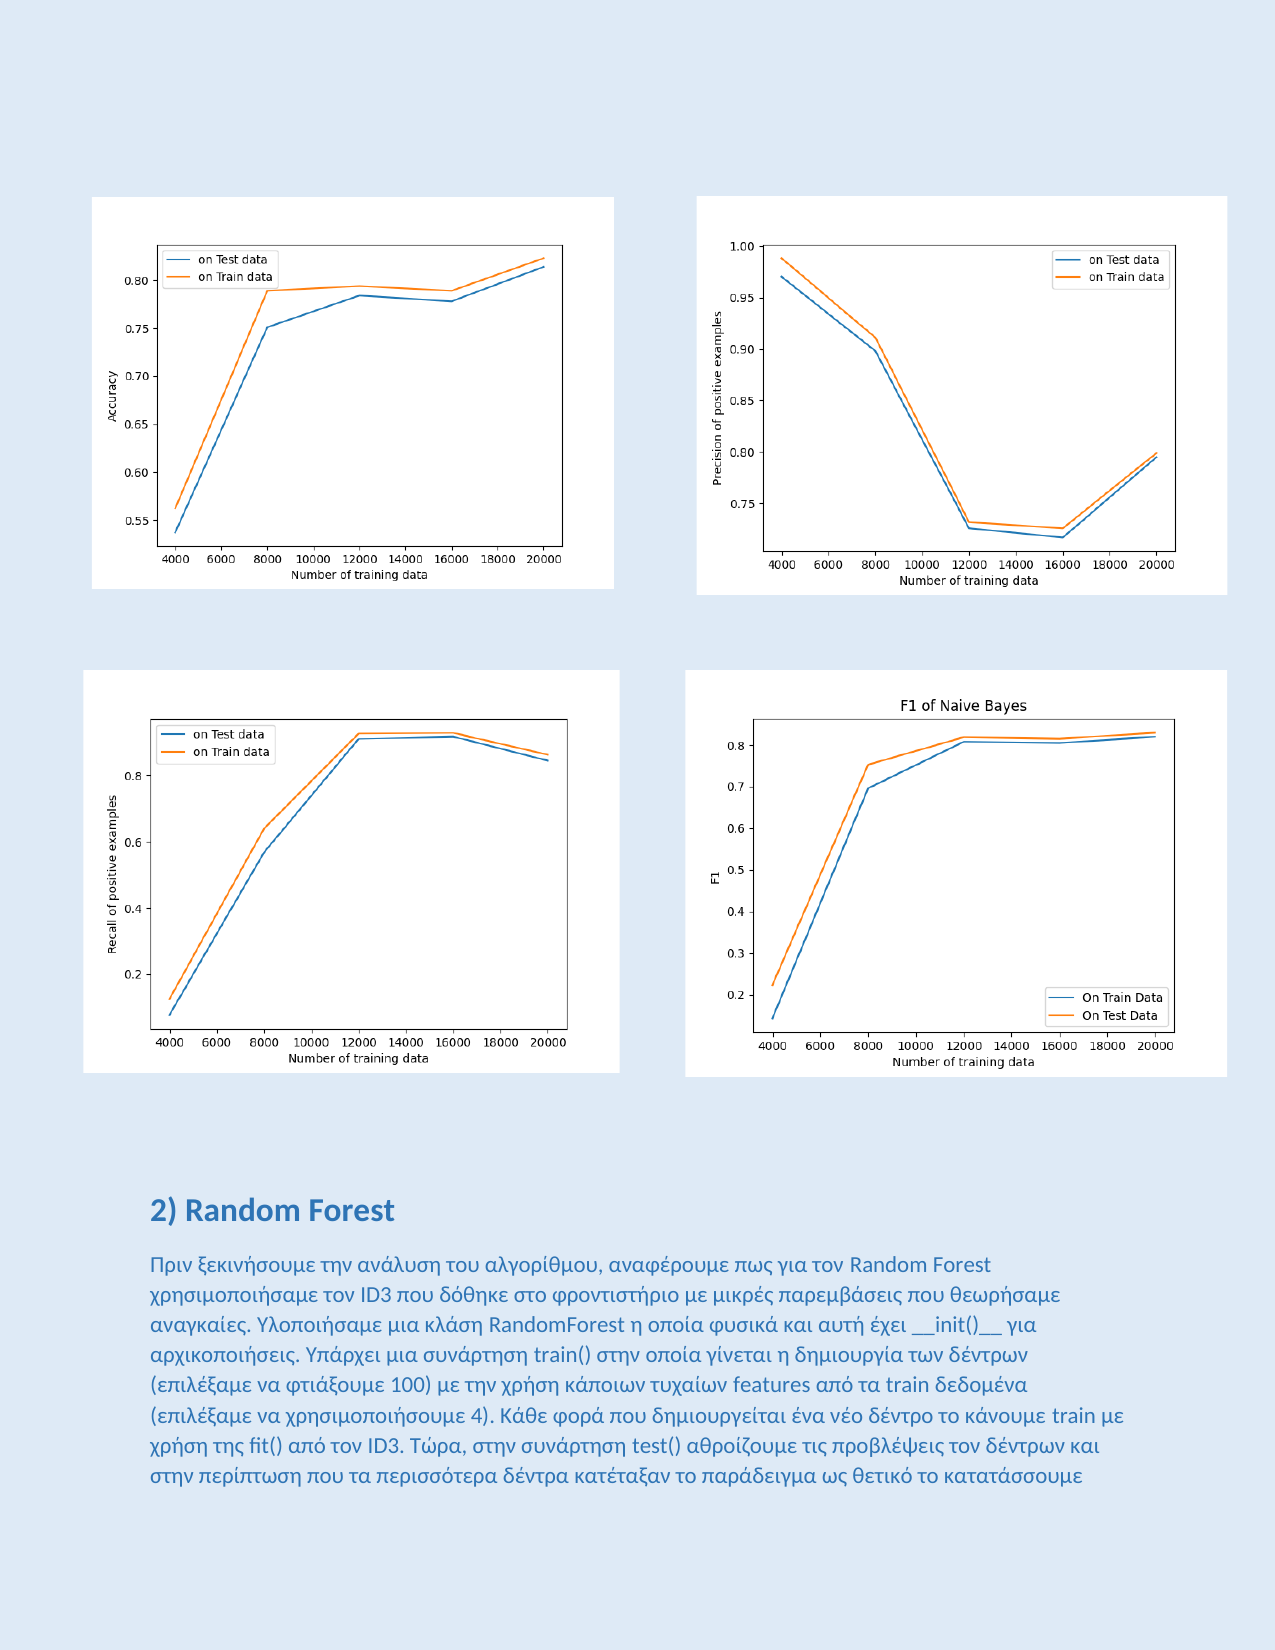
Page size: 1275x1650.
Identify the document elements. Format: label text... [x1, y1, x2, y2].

picture [685, 670, 1228, 1077]
picture [83, 670, 620, 1073]
picture [91, 197, 614, 589]
text 2) Random Forest [150, 1189, 1125, 1230]
picture [696, 196, 1228, 595]
